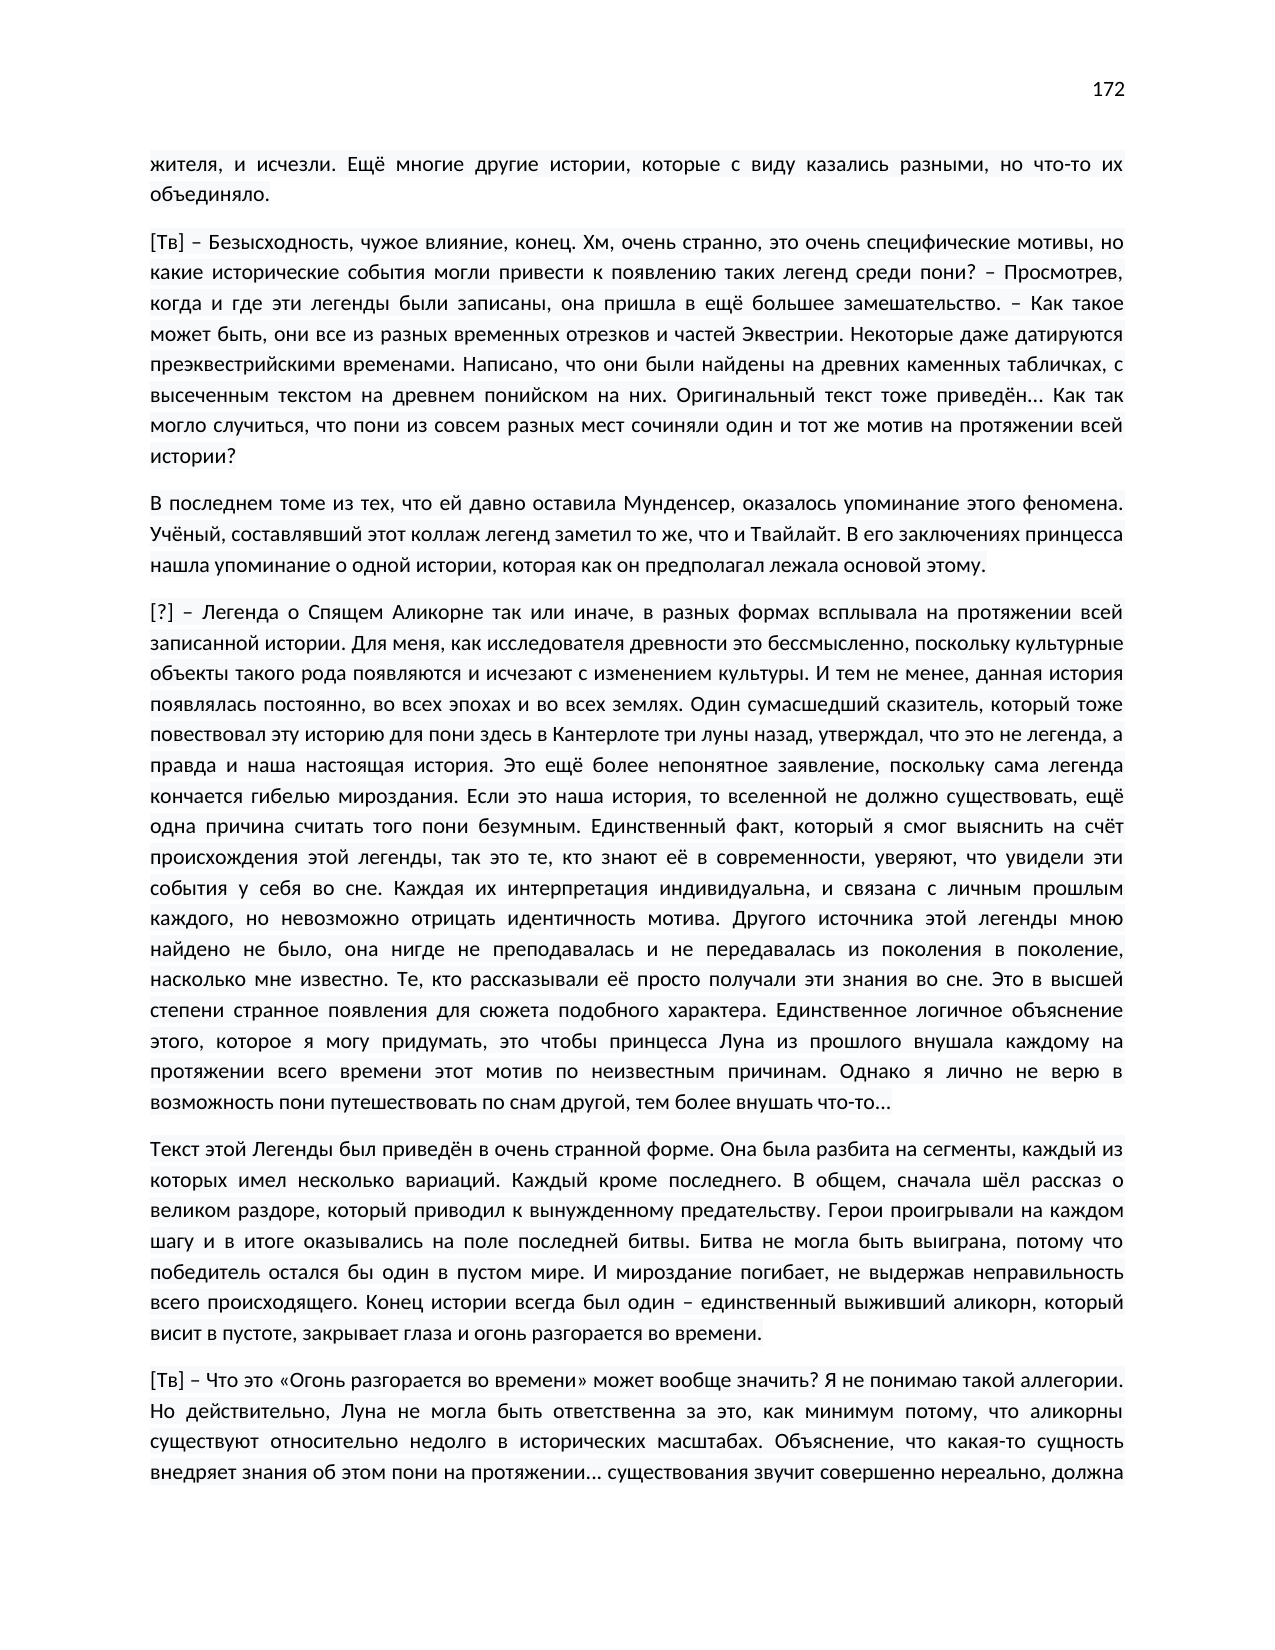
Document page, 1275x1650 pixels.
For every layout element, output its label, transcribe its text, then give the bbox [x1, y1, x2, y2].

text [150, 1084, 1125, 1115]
text В последнем томе из тех, что ей давно оставила Мунденсер, оказалось упоминание этого феномена. Учёный, составлявший этот коллаж легенд заметил то же, что и Твайлайт. В его заключениях принцесса нашла упоминание о одной истории, которая как он предполагал лежала основой этому. [150, 547, 1125, 577]
